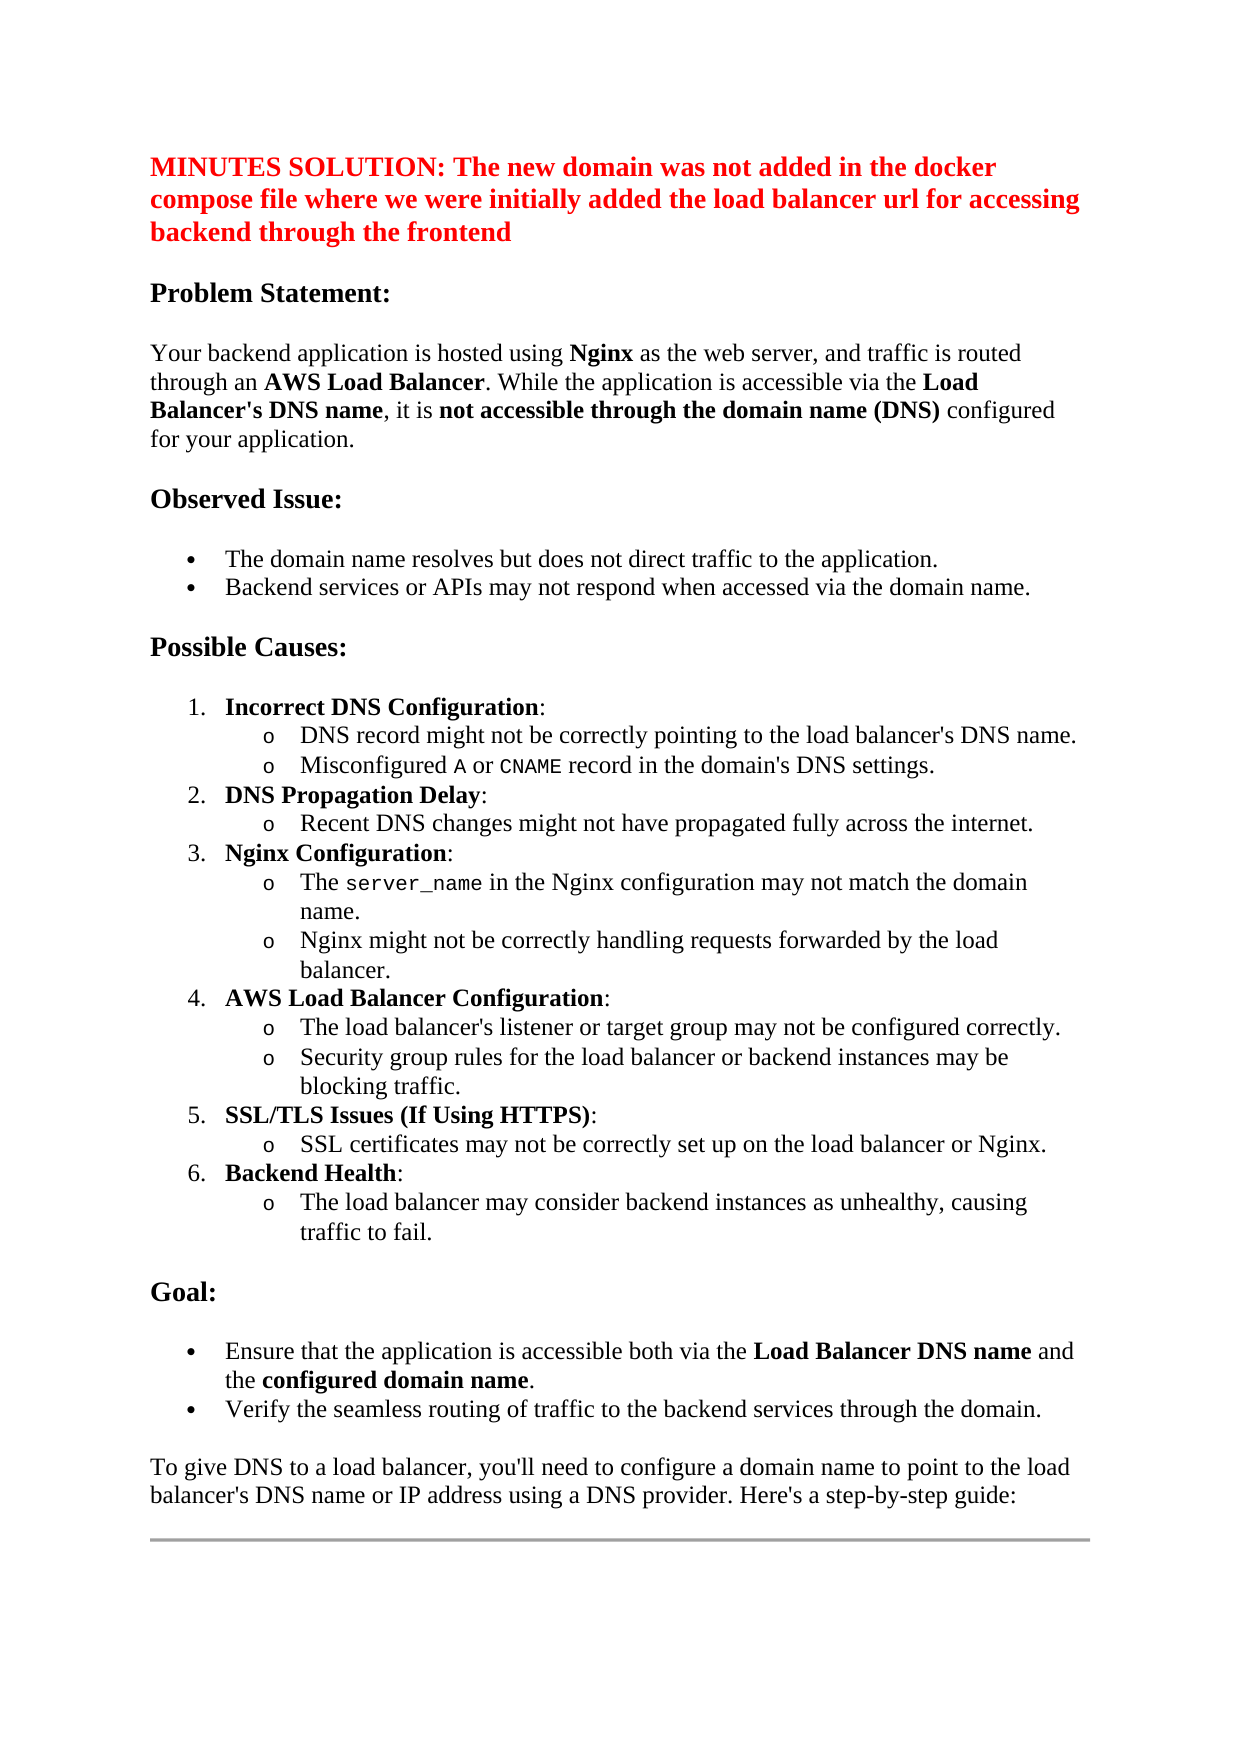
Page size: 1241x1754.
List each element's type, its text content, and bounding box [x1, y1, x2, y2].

list Nginx might not be correctly handling requests forwarded by the load balancer. [262, 925, 1090, 983]
list Security group rules for the load balancer or backend instances may be blocking traffic. [262, 1042, 1090, 1100]
text Observed Issue: [150, 482, 1090, 514]
list SSL certificates may not be correctly set up on the load balancer or Nginx. [262, 1129, 1090, 1158]
text Problem Statement: [150, 276, 1090, 309]
list Verify the seamless routing of traffic to the backend services through the domain. [187, 1394, 1090, 1423]
list Backend Health: [187, 1158, 1090, 1187]
list The load balancer's listener or target group may not be configured correctly. [262, 1012, 1090, 1042]
list SSL/TLS Issues (If Using HTTPS): [187, 1100, 1090, 1129]
list AWS Load Balancer Configuration: [187, 983, 1090, 1012]
list Backend services or APIs may not respond when accessed via the domain name. [187, 572, 1090, 601]
list Recent DNS changes might not have propagated fully across the internet. [262, 808, 1090, 838]
list The load balancer may consider backend instances as unhealthy, causing traffic to fail. [262, 1187, 1090, 1246]
list DNS Propagation Delay: [187, 780, 1090, 808]
list The domain name resolves but does not direct traffic to the application. [187, 544, 1090, 572]
list Incorrect DNS Configuration: [187, 692, 1090, 721]
list The server_name in the Nginx configuration may not match the domain name. [262, 867, 1090, 925]
list DNS record might not be correctly pointing to the load balancer's DNS name. [262, 721, 1090, 750]
list Ensure that the application is accessible both via the Load Balancer DNS name and the configured domain name. [187, 1336, 1090, 1394]
text Your backend application is hosted using Nginx as the web server, and traffic is routed through an AWS Load Balancer. While the application is accessible via the Load Balancer's DNS name, it is not accessible through the domain name (DNS) configured for your application. [150, 338, 1090, 453]
text Possible Causes: [150, 630, 1090, 663]
text Goal: [150, 1275, 1090, 1307]
list Misconfigured A or CNAME record in the domain's DNS settings. [262, 750, 1090, 780]
list Nginx Configuration: [187, 838, 1090, 867]
text MINUTES SOLUTION: The new domain was not added in the docker compose file where we were initially added the load balancer url for accessing backend through the frontend [150, 150, 1090, 247]
text To give DNS to a load balancer, you'll need to configure a domain name to point to the load balancer's DNS name or IP address using a DNS provider. Here's a step-by-step guide: [150, 1452, 1090, 1509]
